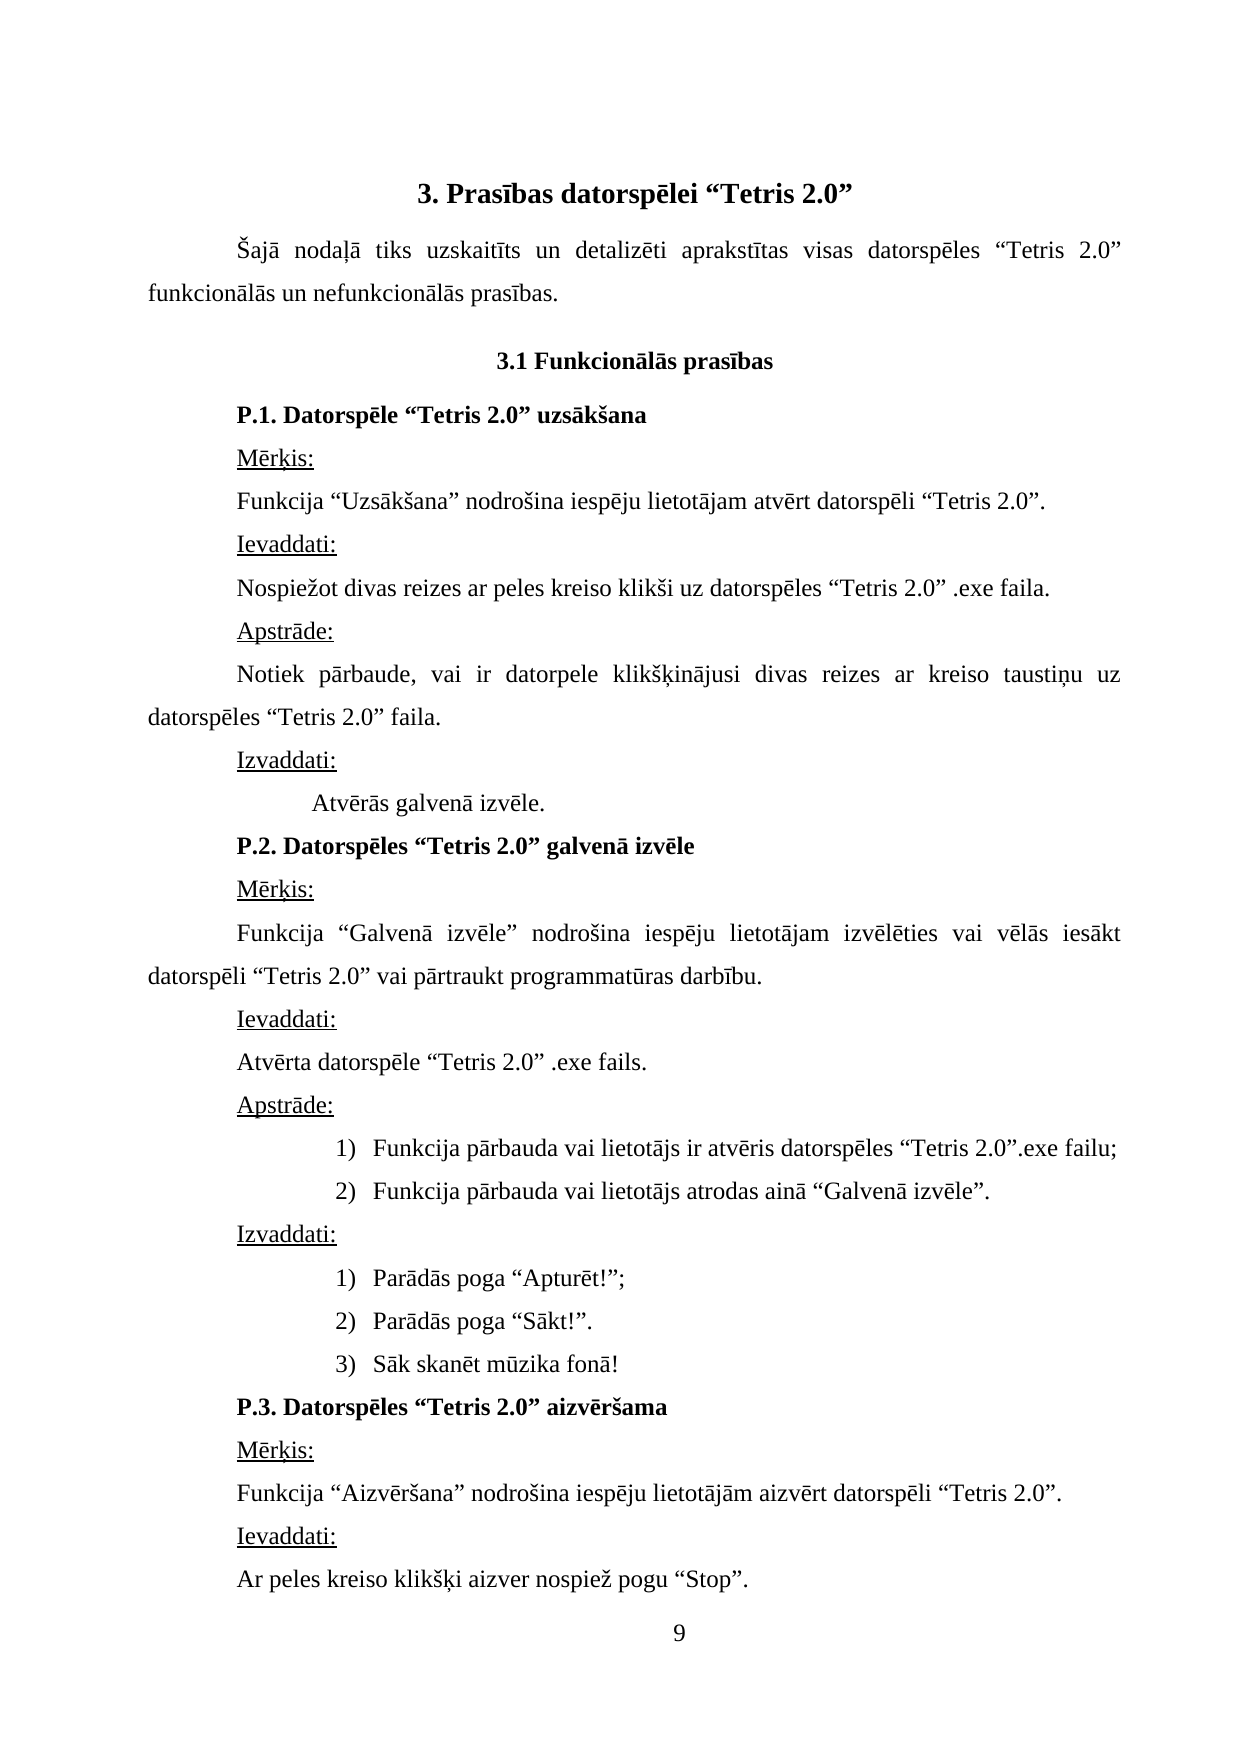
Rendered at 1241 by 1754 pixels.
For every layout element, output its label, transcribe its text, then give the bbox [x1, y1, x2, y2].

text Ievaddati: [148, 1004, 1122, 1033]
text P.2. Datorspēles “Tetris 2.0” galvenā izvēle [148, 831, 1122, 860]
text Apstrāde: [148, 616, 1122, 644]
text Ievaddati: [148, 1521, 1122, 1550]
text Funkcija “Galvenā izvēle” nodrošina iespēju lietotājam izvēlēties vai vēlās iesākt datorspēli “Tetris 2.0” vai pārtraukt programmatūras darbību. [148, 918, 1122, 989]
text Ievaddati: [148, 529, 1122, 558]
text Apstrāde: [148, 1090, 1122, 1119]
text Izvaddati: [148, 1219, 1122, 1248]
text P.3. Datorspēles “Tetris 2.0” aizvēršama [148, 1392, 1122, 1421]
text Mērķis: [148, 874, 1122, 903]
list Sāk skanēt mūzika fonā! [335, 1349, 1122, 1378]
subtitle 3. Prasības datorspēlei “Tetris 2.0” [148, 143, 1122, 210]
list Parādās poga “Apturēt!”; [335, 1263, 1122, 1291]
list Parādās poga “Sākt!”. [335, 1306, 1122, 1334]
text Mērķis: [148, 1435, 1122, 1464]
text Izvaddati: [148, 745, 1122, 774]
list Atvērās galvenā izvēle. [311, 788, 1122, 817]
text Nospiežot divas reizes ar peles kreiso klikši uz datorspēles “Tetris 2.0” .exe faila. [148, 573, 1122, 601]
text Funkcija “Aizvēršana” nodrošina iespēju lietotājām aizvērt datorspēli “Tetris 2.0”. [148, 1478, 1122, 1507]
text P.1. Datorspēle “Tetris 2.0” uzsākšana [148, 400, 1122, 429]
text Mērķis: [148, 443, 1122, 472]
text Šajā nodaļā tiks uzskaitīts un detalizēti aprakstītas visas datorspēles “Tetris 2.0” funkcionālās un nefunkcionālās prasības. [148, 235, 1122, 307]
text Funkcija “Uzsākšana” nodrošina iespēju lietotājam atvērt datorspēli “Tetris 2.0”. [148, 486, 1122, 515]
list Funkcija pārbauda vai lietotājs atrodas ainā “Galvenā izvēle”. [335, 1176, 1122, 1205]
list Funkcija pārbauda vai lietotājs ir atvēris datorspēles “Tetris 2.0”.exe failu; [335, 1133, 1122, 1162]
text Notiek pārbaude, vai ir datorpele klikšķinājusi divas reizes ar kreiso taustiņu uz datorspēles “Tetris 2.0” faila. [148, 659, 1122, 731]
subtitle 3.1 Funkcionālās prasības [148, 346, 1122, 375]
text Ar peles kreiso klikšķi aizver nospiež pogu “Stop”. [148, 1564, 1122, 1593]
text Atvērta datorspēle “Tetris 2.0” .exe fails. [148, 1047, 1122, 1076]
